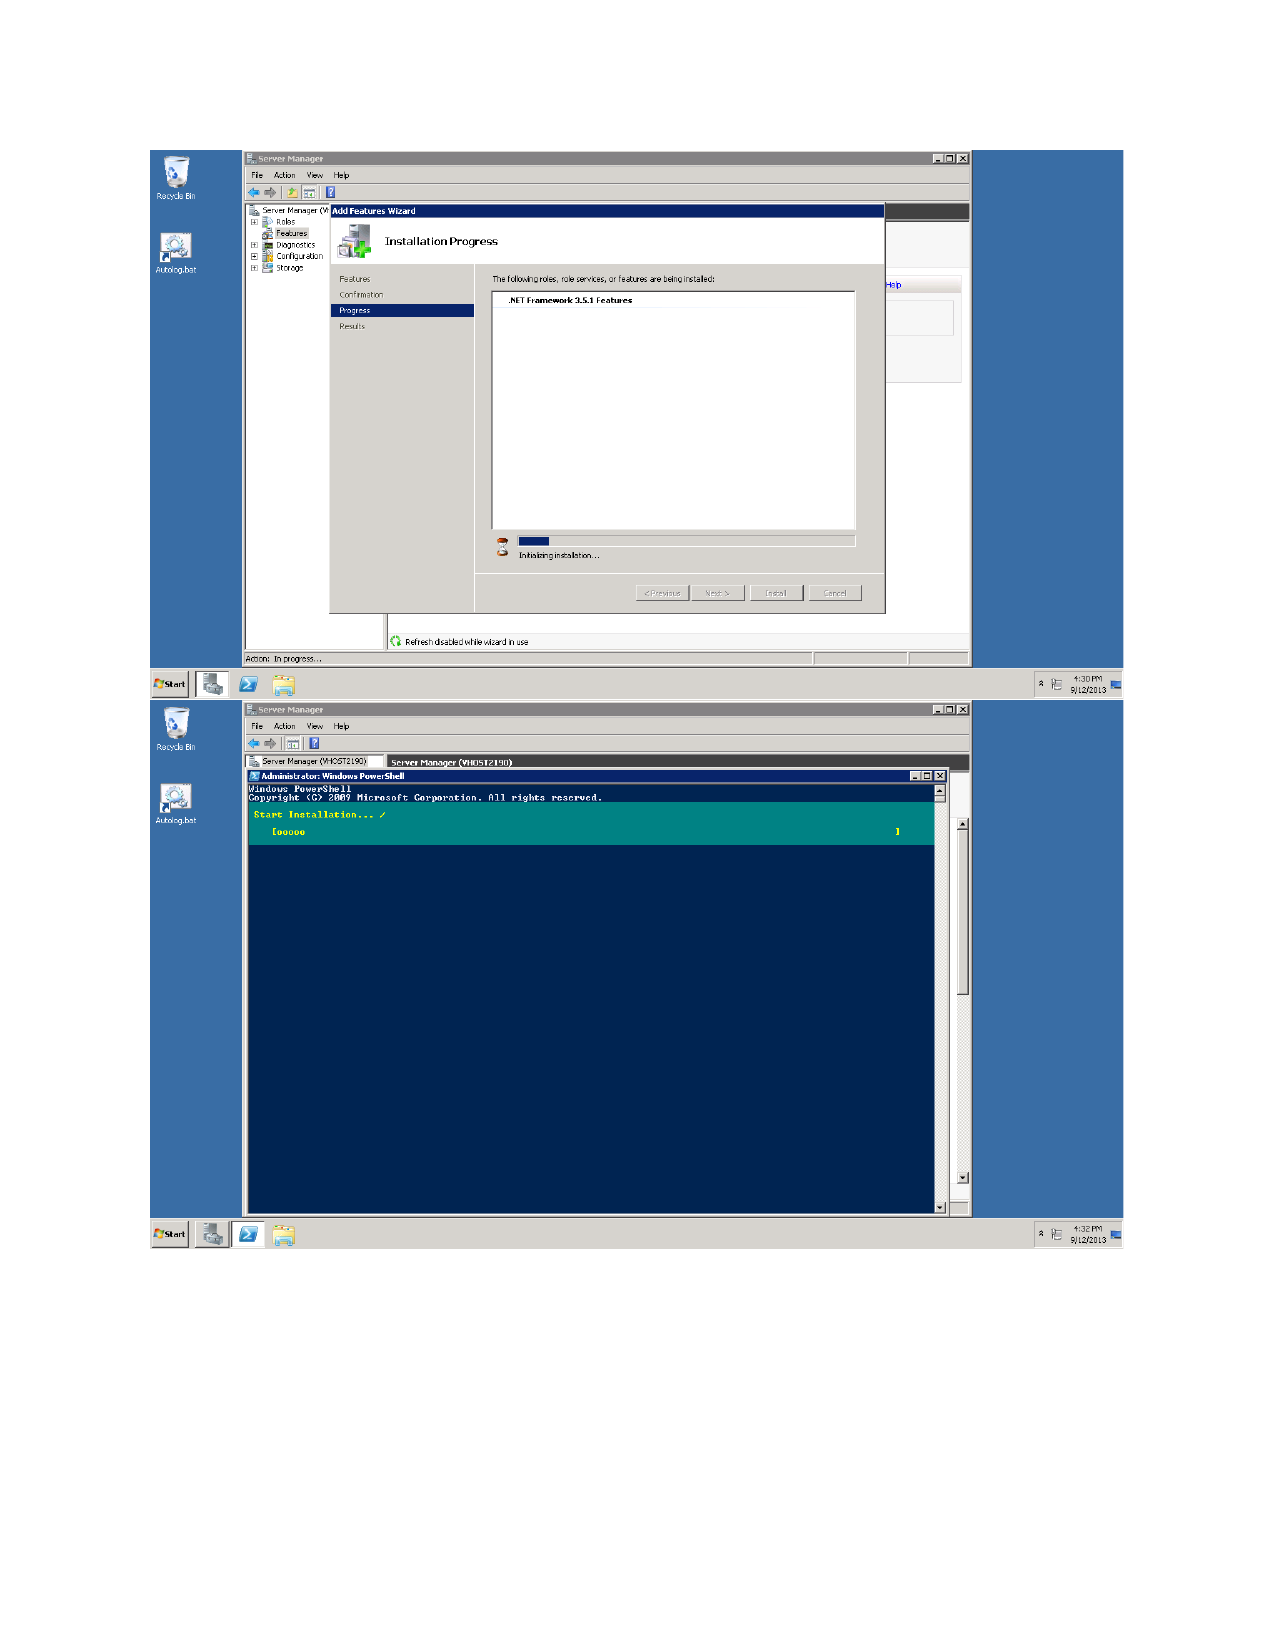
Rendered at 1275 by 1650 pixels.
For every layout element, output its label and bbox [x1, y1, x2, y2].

picture [150, 700, 1124, 1249]
picture [150, 150, 1124, 699]
